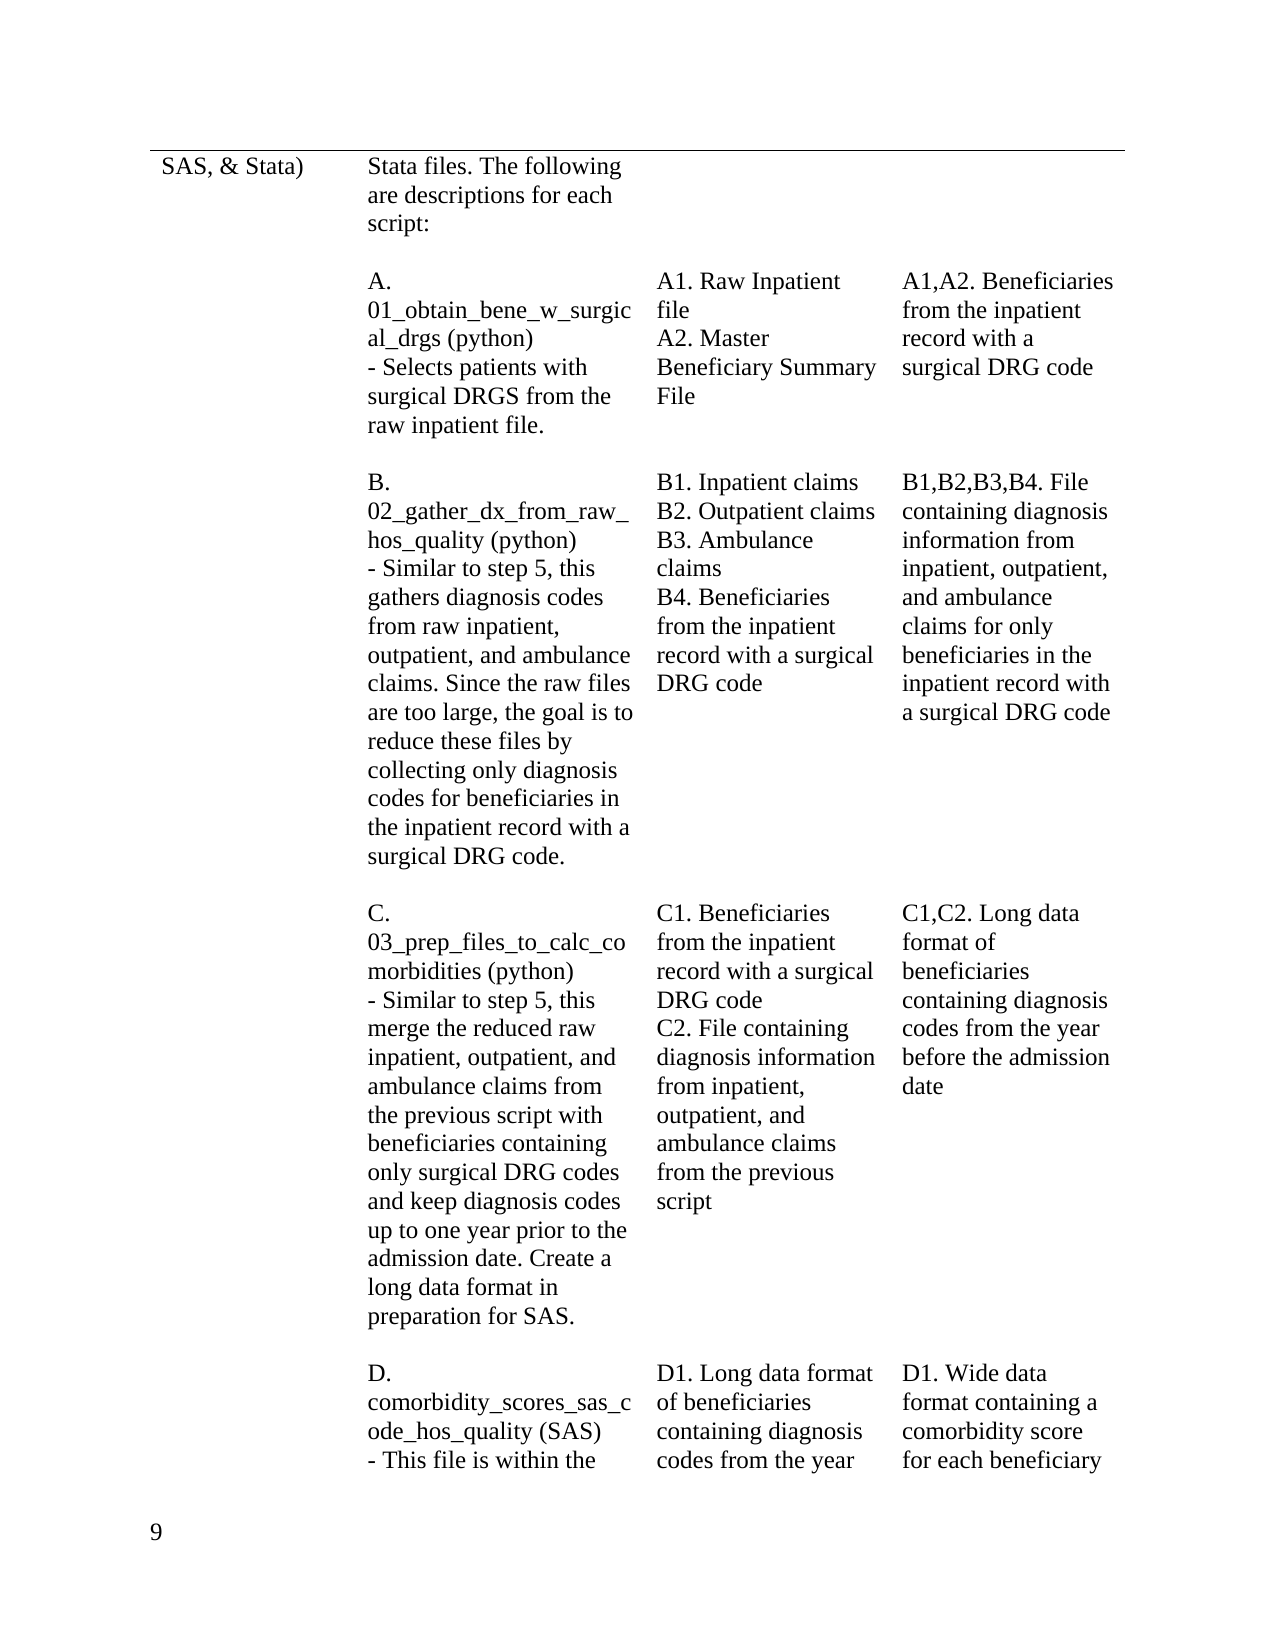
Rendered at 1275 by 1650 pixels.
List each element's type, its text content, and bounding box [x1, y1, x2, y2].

table_cell 18_hospital_quality_measures [folder] (python, SAS, & Stata) [150, 151, 356, 1473]
